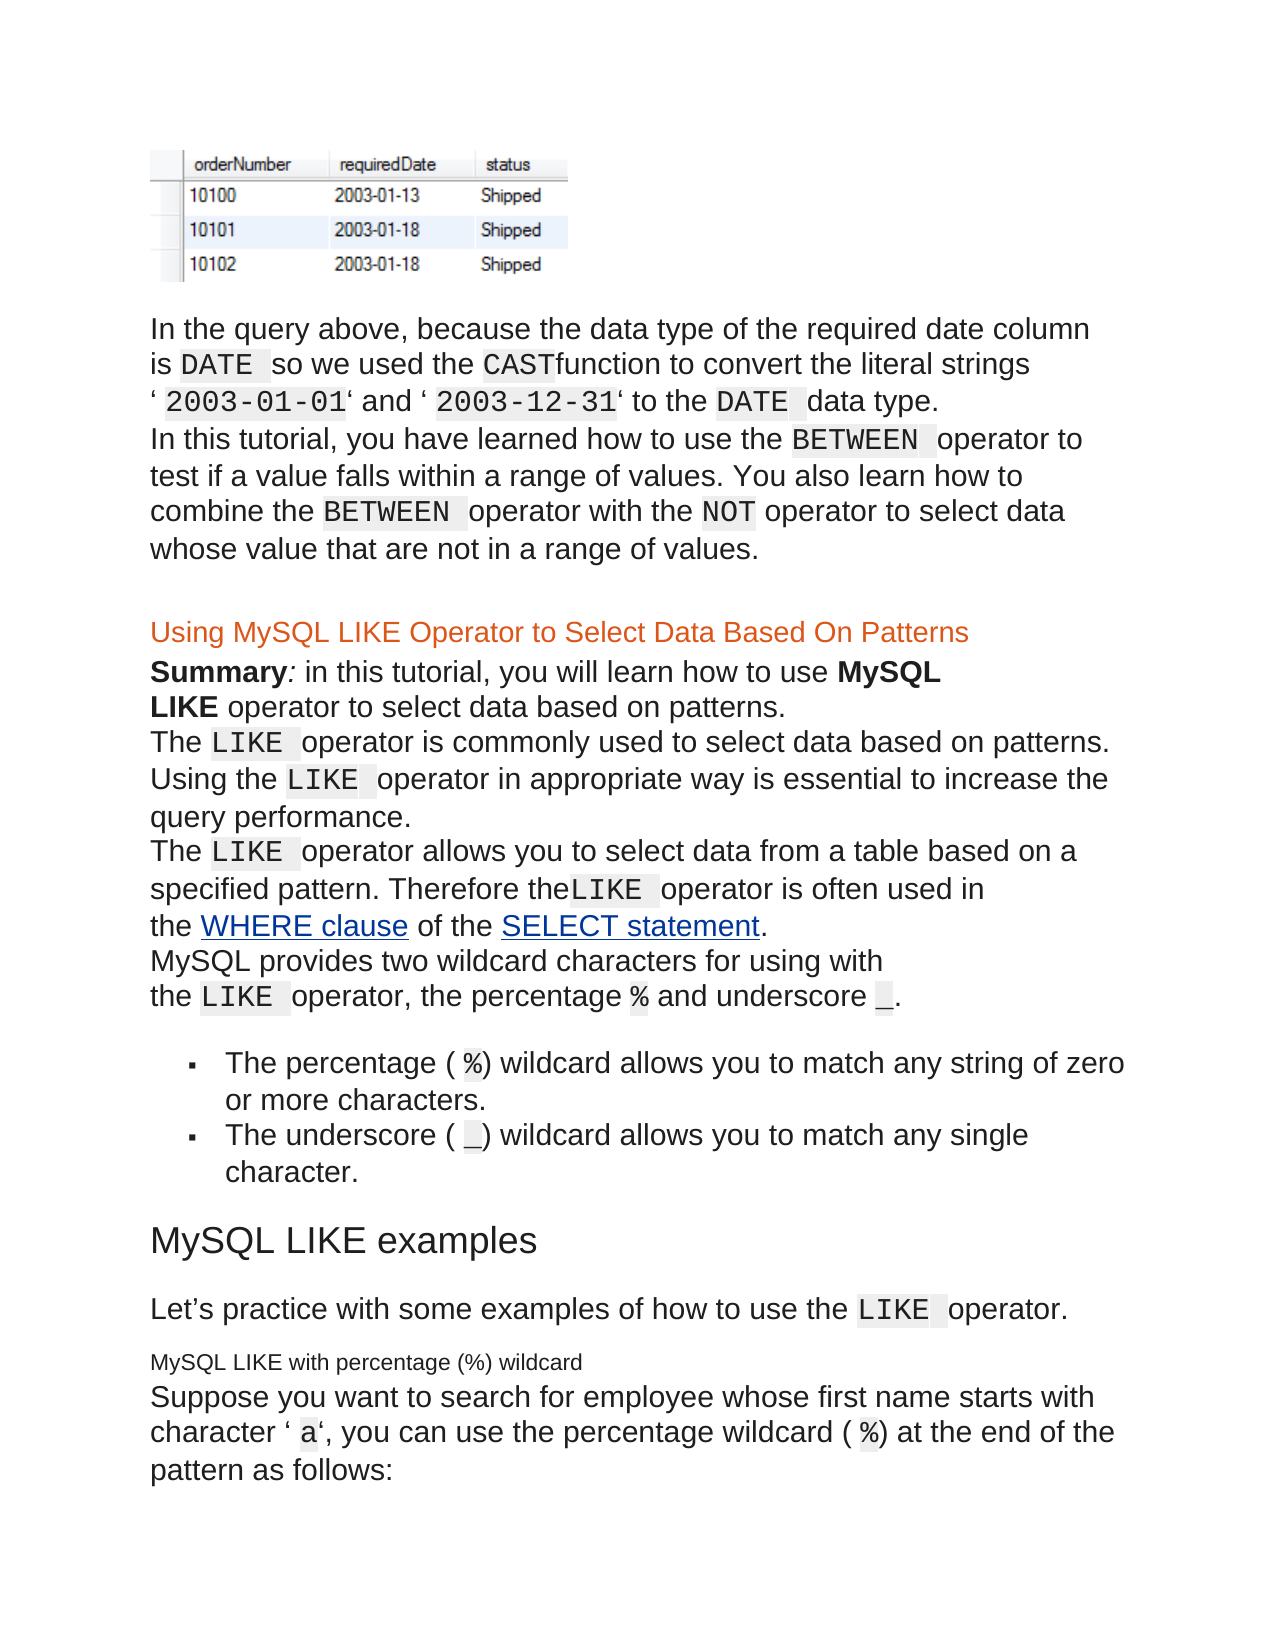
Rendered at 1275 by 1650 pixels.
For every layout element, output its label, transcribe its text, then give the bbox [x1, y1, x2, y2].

text Let’s practice with some examples of how to use the LIKE operator. [150, 1291, 1125, 1328]
subtitle MySQL LIKE with percentage (%) wildcard [150, 1349, 1125, 1375]
text The LIKE operator allows you to select data from a table based on a specified pattern. Therefore theLIKE operator is often used in the WHERE clause of the SELECT statement. [150, 833, 1125, 943]
list The percentage ( %) wildcard allows you to match any string of zero or more characters. [187, 1045, 1125, 1117]
text Summary: in this tutorial, you will learn how to use MySQL LIKE operator to select data based on patterns. [150, 654, 1125, 724]
list The underscore ( _) wildcard allows you to match any single character. [187, 1117, 1125, 1189]
picture [150, 150, 568, 282]
subtitle Using MySQL LIKE Operator to Select Data Based On Patterns [150, 616, 1125, 649]
text In the query above, because the data type of the required date column is DATE so we used the CASTfunction to convert the literal strings ‘ 2003-01-01‘ and ‘ 2003-12-31‘ to the DATE data type. [150, 311, 1125, 421]
text Suppose you want to search for employee whose first name starts with character ‘ a‘, you can use the percentage wildcard ( %) at the end of the pattern as follows: [150, 1379, 1125, 1486]
text MySQL provides two wildcard characters for using with the LIKE operator, the percentage % and underscore _. [150, 943, 1125, 1016]
subtitle MySQL LIKE examples [150, 1218, 1125, 1262]
text The LIKE operator is commonly used to select data based on patterns. Using the LIKE operator in appropriate way is essential to increase the query performance. [150, 724, 1125, 833]
text In this tutorial, you have learned how to use the BETWEEN operator to test if a value falls within a range of values. You also learn how to combine the BETWEEN operator with the NOT operator to select data whose value that are not in a range of values. [150, 421, 1125, 566]
